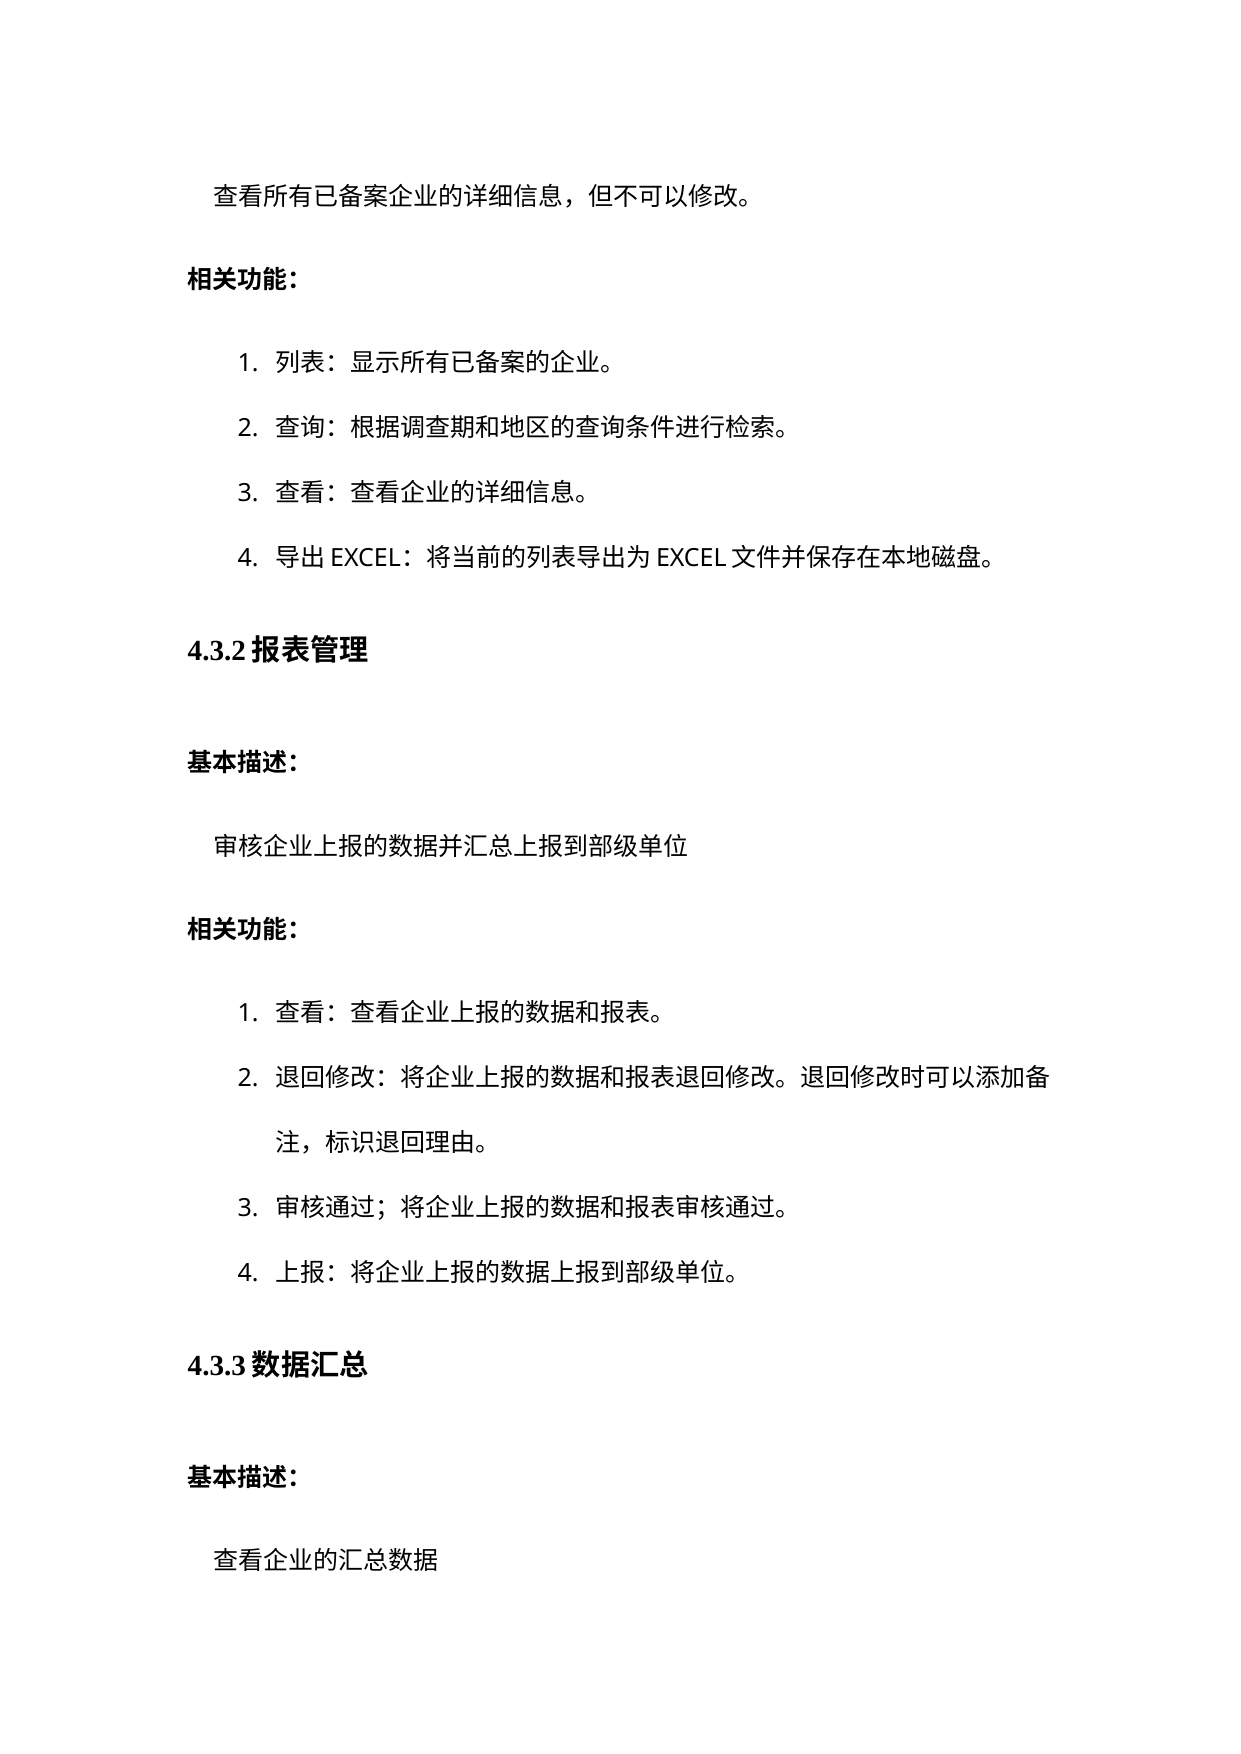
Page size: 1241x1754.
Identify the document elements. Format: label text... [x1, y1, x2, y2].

list 导出EXCEL：将当前的列表导出为EXCEL文件并保存在本地磁盘。 [237, 523, 1053, 588]
subtitle 4.3.3数据汇总 [187, 1330, 1053, 1395]
list 审核通过；将企业上报的数据和报表审核通过。 [237, 1173, 1053, 1238]
list 退回修改：将企业上报的数据和报表退回修改。退回修改时可以添加备注，标识退回理由。 [237, 1043, 1053, 1173]
list 列表：显示所有已备案的企业。 [237, 328, 1053, 393]
list 查询：根据调查期和地区的查询条件进行检索。 [237, 393, 1053, 458]
text 审核企业上报的数据并汇总上报到部级单位 [187, 812, 1053, 877]
text 基本描述： [187, 1443, 1053, 1508]
text 基本描述： [187, 728, 1053, 793]
text 查看所有已备案企业的详细信息，但不可以修改。 [187, 162, 1053, 227]
list 查看：查看企业上报的数据和报表。 [237, 978, 1053, 1043]
text 相关功能： [187, 245, 1053, 310]
list 查看：查看企业的详细信息。 [237, 458, 1053, 523]
text 相关功能： [187, 895, 1053, 960]
list 上报：将企业上报的数据上报到部级单位。 [237, 1238, 1053, 1303]
subtitle 4.3.2报表管理 [187, 615, 1053, 680]
text 查看企业的汇总数据 [187, 1526, 1053, 1591]
